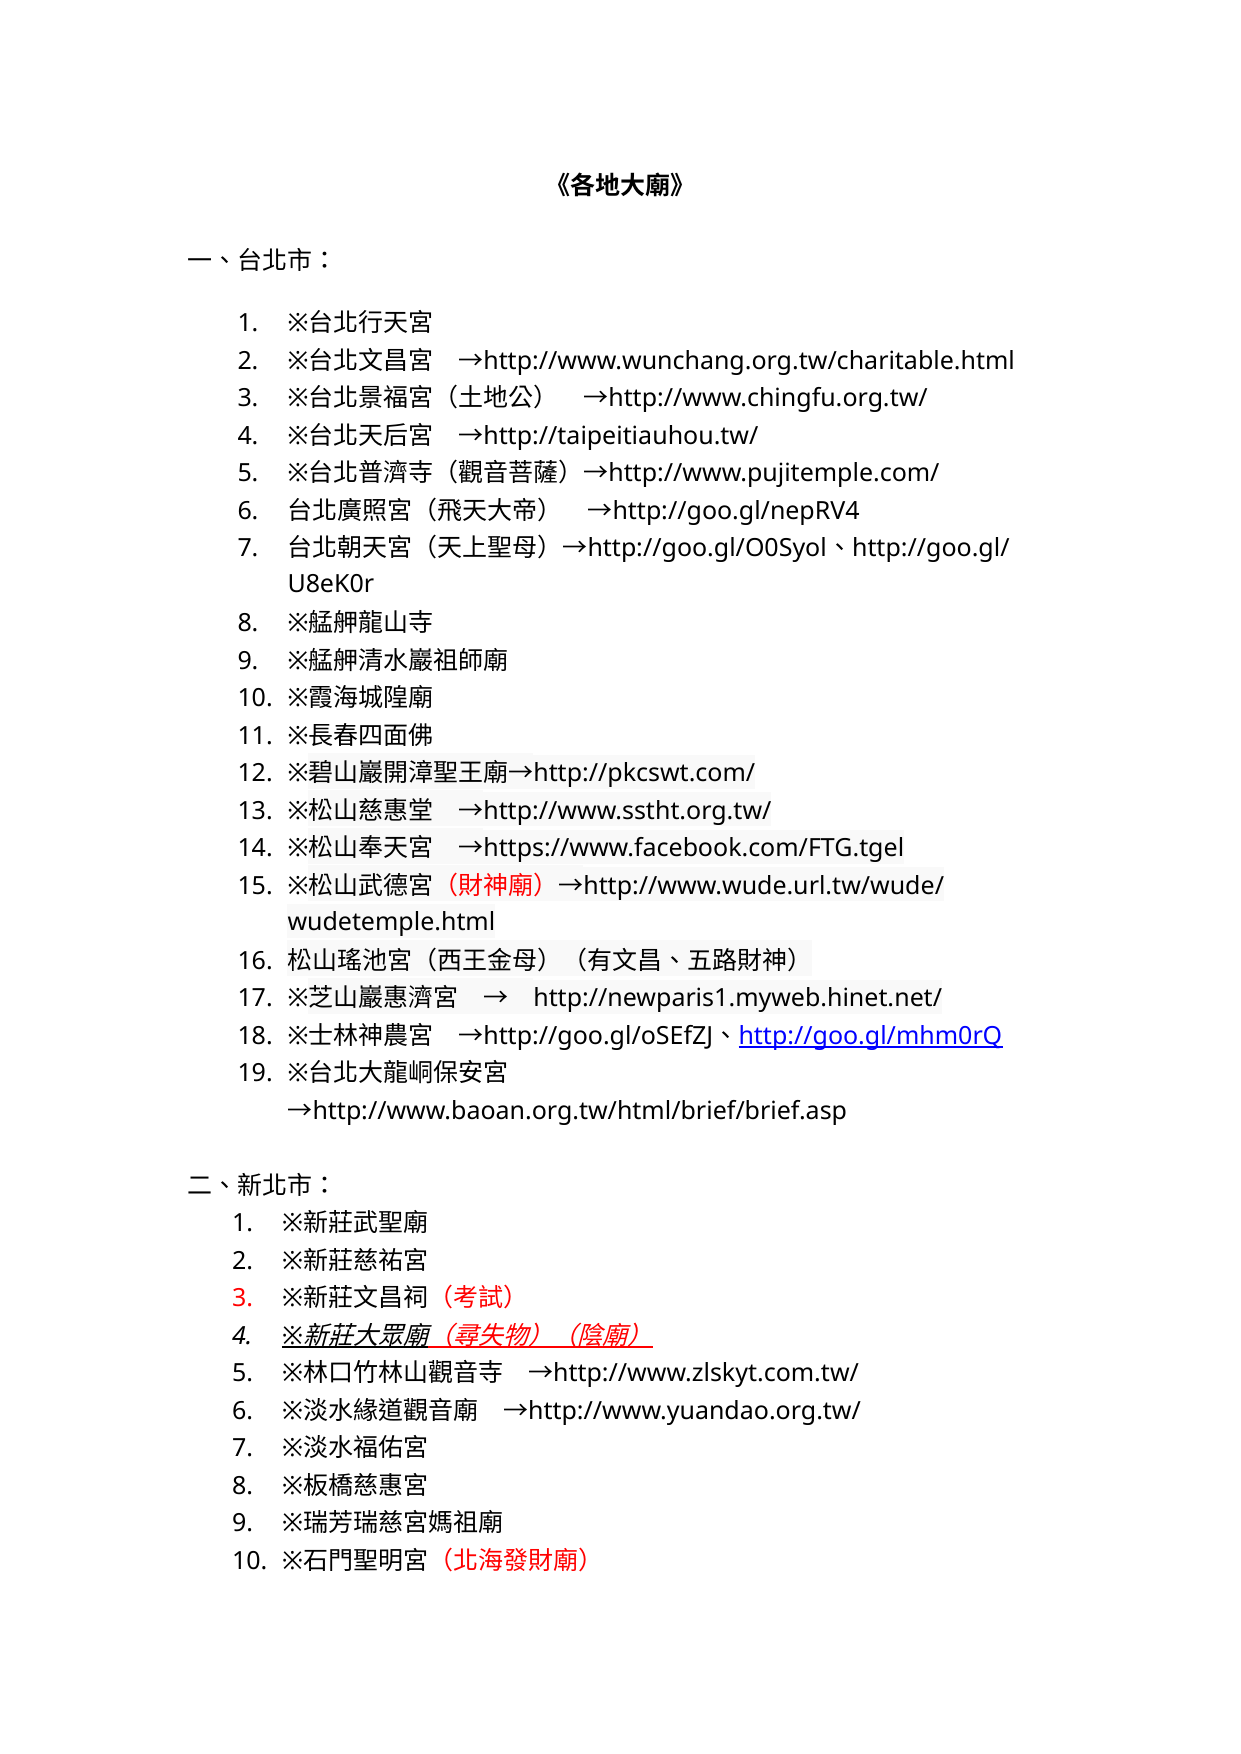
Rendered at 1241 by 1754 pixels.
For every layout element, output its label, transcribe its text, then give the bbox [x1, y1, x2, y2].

text 一、台北市： [187, 239, 1053, 277]
list ※新莊慈祐宮 [232, 1239, 1053, 1277]
list ※石門聖明宮（北海發財廟） [232, 1539, 1053, 1577]
list ※霞海城隍廟 [237, 677, 1053, 714]
list ※士林神農宮 →http://goo.gl/oSEfZJ、http://goo.gl/mhm0rQ [237, 1014, 1053, 1052]
list 台北朝天宮（天上聖母）→http://goo.gl/O0Syol、http://goo.gl/U8eK0r [237, 527, 1053, 602]
list ※新莊文昌祠（考試） [232, 1277, 1053, 1314]
text 二、新北市： [187, 1164, 1053, 1202]
list ※台北景福宮（土地公） →http://www.chingfu.org.tw/ [237, 377, 1053, 414]
list ※松山慈惠堂 →http://www.sstht.org.tw/ [237, 789, 1053, 827]
list ※艋舺龍山寺 [237, 602, 1053, 639]
list 松山瑤池宮（西王金母）（有文昌、五路財神） [237, 939, 1053, 977]
list ※艋舺清水巖祖師廟 [237, 639, 1053, 677]
text 《各地大廟》 [187, 164, 1053, 202]
list ※淡水緣道觀音廟 →http://www.yuandao.org.tw/ [232, 1389, 1053, 1427]
list ※長春四面佛 [237, 714, 1053, 752]
list ※台北大龍峒保安宮 →http://www.baoan.org.tw/html/brief/brief.asp [237, 1052, 1053, 1127]
list ※板橋慈惠宮 [232, 1464, 1053, 1502]
list ※淡水福佑宮 [232, 1427, 1053, 1464]
list ※松山武德宮（財神廟）→http://www.wude.url.tw/wude/wudetemple.html [237, 864, 1053, 939]
list ※新莊大眾廟（尋失物）（陰廟） [232, 1314, 1053, 1352]
list ※台北普濟寺（觀音菩薩）→http://www.pujitemple.com/ [237, 452, 1053, 489]
list ※芝山巖惠濟宮 → http://newparis1.myweb.hinet.net/ [237, 977, 1053, 1014]
list ※碧山巖開漳聖王廟→http://pkcswt.com/ [237, 752, 1053, 789]
list 台北廣照宮（飛天大帝） →http://goo.gl/nepRV4 [237, 489, 1053, 527]
list ※松山奉天宮 →https://www.facebook.com/FTG.tgel [237, 827, 1053, 864]
list ※台北行天宮 [237, 302, 1053, 339]
list ※瑞芳瑞慈宮媽祖廟 [232, 1502, 1053, 1539]
list ※林口竹林山觀音寺 →http://www.zlskyt.com.tw/ [232, 1352, 1053, 1389]
list ※台北文昌宮 →http://www.wunchang.org.tw/charitable.html [237, 339, 1053, 377]
list ※新莊武聖廟 [232, 1202, 1053, 1239]
list ※台北天后宮 →http://taipeitiauhou.tw/ [237, 414, 1053, 452]
